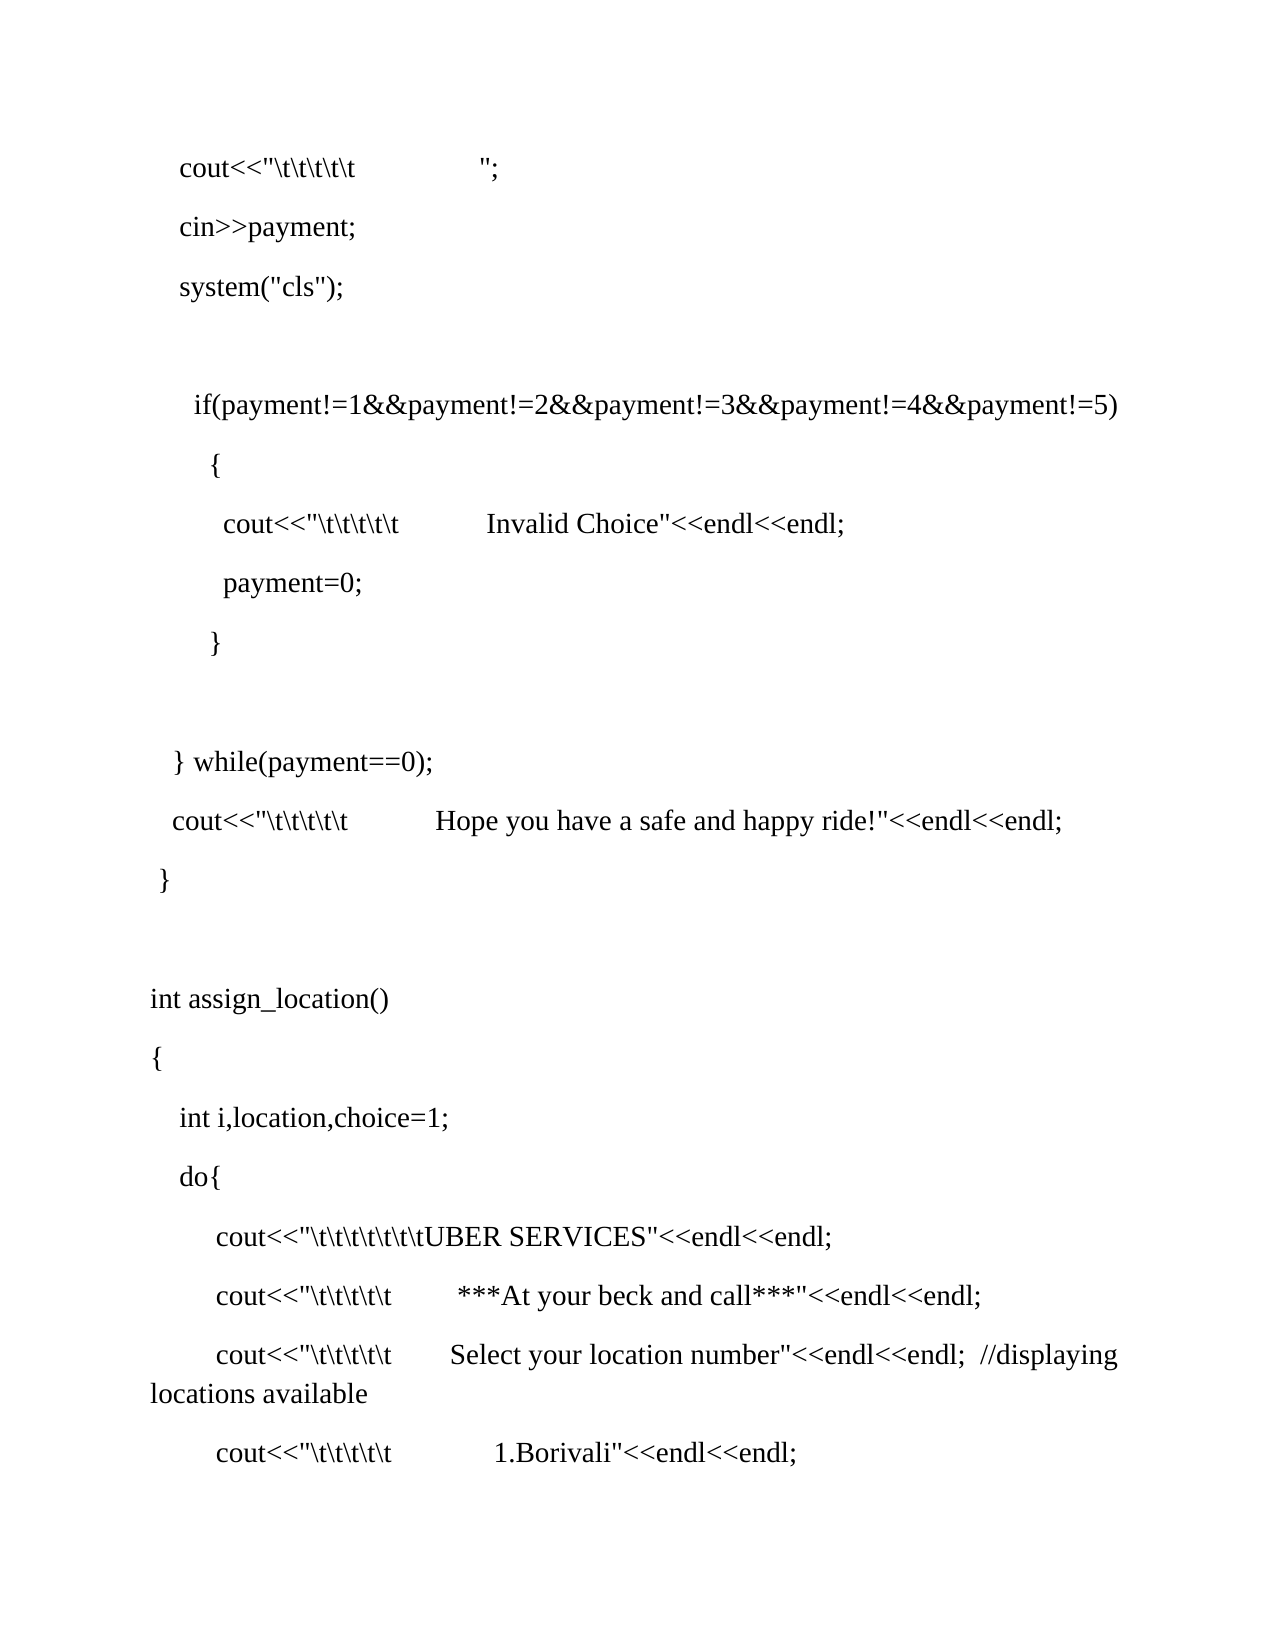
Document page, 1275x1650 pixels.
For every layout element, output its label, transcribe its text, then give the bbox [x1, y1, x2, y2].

text cout<<"\t\t\t\t\t\t\tUBER SERVICES"<<endl<<endl; [150, 1219, 1226, 1252]
text { [150, 447, 1226, 480]
text if(payment!=1&&payment!=2&&payment!=3&&payment!=4&&payment!=5) [150, 387, 1226, 421]
text } [150, 862, 1226, 896]
text cout<<"\t\t\t\t\t "; [150, 150, 1226, 183]
text } [150, 625, 1226, 658]
text cout<<"\t\t\t\t\t Select your location number"<<endl<<endl; //displaying locations available [150, 1337, 1226, 1409]
text int i,location,choice=1; [150, 1100, 1226, 1133]
text } while(payment==0); [150, 744, 1226, 777]
text system("cls"); [150, 269, 1226, 302]
text cout<<"\t\t\t\t\t ***At your beck and call***"<<endl<<endl; [150, 1278, 1226, 1312]
text do{ [150, 1159, 1226, 1193]
text cout<<"\t\t\t\t\t Invalid Choice"<<endl<<endl; [150, 506, 1226, 540]
text payment=0; [150, 566, 1226, 599]
text cout<<"\t\t\t\t\t 1.Borivali"<<endl<<endl; [150, 1435, 1226, 1469]
text cout<<"\t\t\t\t\t Hope you have a safe and happy ride!"<<endl<<endl; [150, 803, 1226, 837]
text int assign_location() [150, 981, 1226, 1015]
text { [150, 1041, 1226, 1074]
text cin>>payment; [150, 209, 1226, 243]
